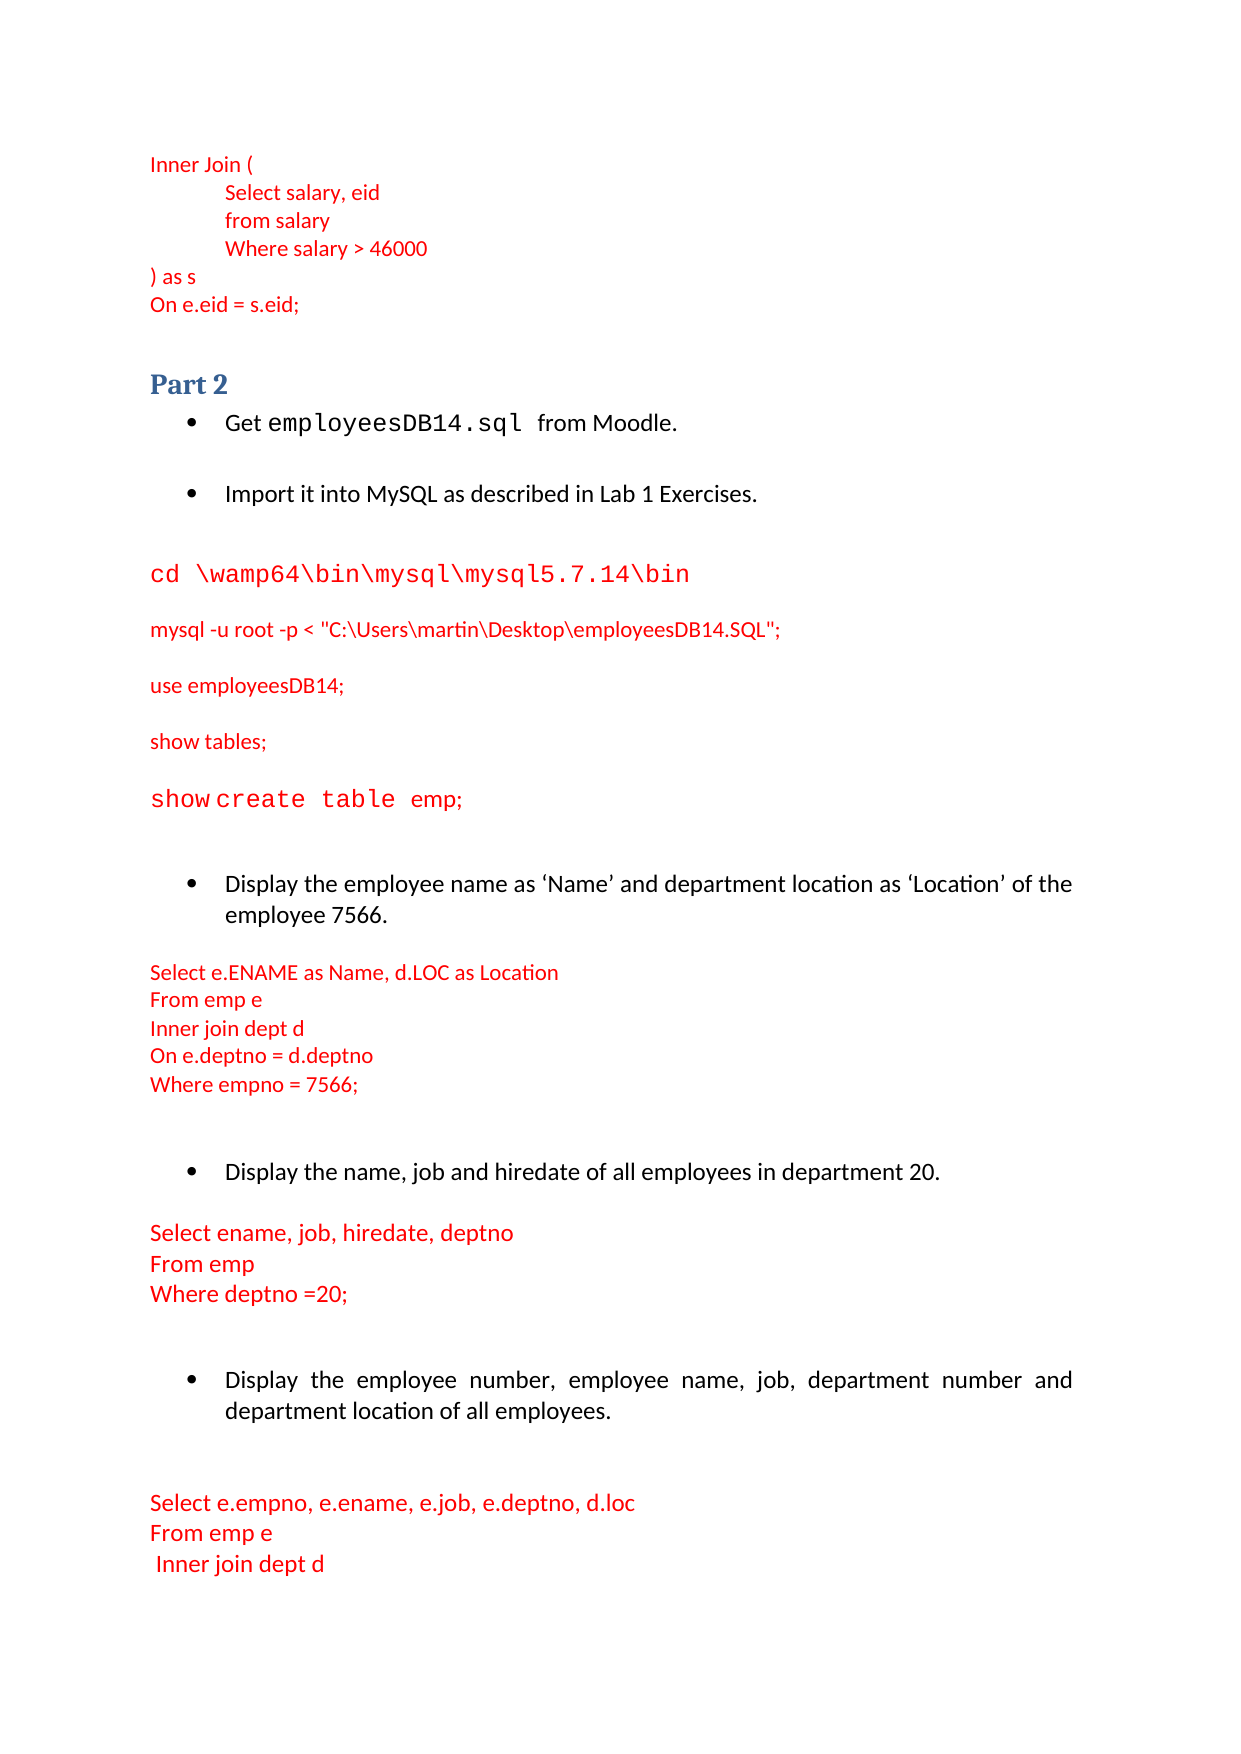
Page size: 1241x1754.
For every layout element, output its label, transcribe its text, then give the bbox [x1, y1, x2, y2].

text From emp e [150, 1517, 1074, 1548]
text Select ename, job, hiredate, deptno [150, 1217, 1074, 1248]
list Display the employee name as ‘Name’ and department location as ‘Location’ of the employee 7566. [187, 868, 1074, 929]
text Select salary, eid [150, 178, 1090, 206]
text On e.deptno = d.deptno [150, 1042, 1090, 1070]
text show create table emp; [150, 783, 1090, 815]
text cd \wamp64\bin\mysql\mysql5.7.14\bin [150, 562, 1090, 590]
text from salary [150, 206, 1090, 234]
text From emp e [150, 986, 1090, 1014]
text Select e.empno, e.ename, e.job, e.deptno, d.loc [150, 1487, 1074, 1517]
subtitle Part 2 [150, 368, 1090, 402]
list Display the employee number, employee name, job, department number and department location of all employees. [187, 1365, 1074, 1426]
text mysql -u root -p < "C:\Users\martin\Desktop\employeesDB14.SQL"; [150, 615, 1090, 643]
text Where salary > 46000 [150, 234, 1090, 262]
text Where empno = 7566; [150, 1070, 1090, 1098]
list Display the name, job and hiredate of all employees in department 20. [187, 1156, 1074, 1187]
text use employeesDB14; [150, 671, 1090, 699]
text On e.eid = s.eid; [150, 290, 1090, 318]
text Inner join dept d [150, 1014, 1090, 1042]
text Inner join dept d [150, 1548, 1074, 1578]
list Get employeesDB14.sql from Moodle. [187, 407, 1090, 438]
text show tables; [150, 727, 1090, 755]
text Where deptno =20; [150, 1278, 1074, 1309]
text Inner Join ( [150, 150, 1090, 178]
text Select e.ENAME as Name, d.LOC as Location [150, 958, 1090, 986]
text From emp [150, 1248, 1074, 1278]
text ) as s [150, 262, 1090, 290]
list Import it into MySQL as described in Lab 1 Exercises. [187, 478, 1090, 509]
